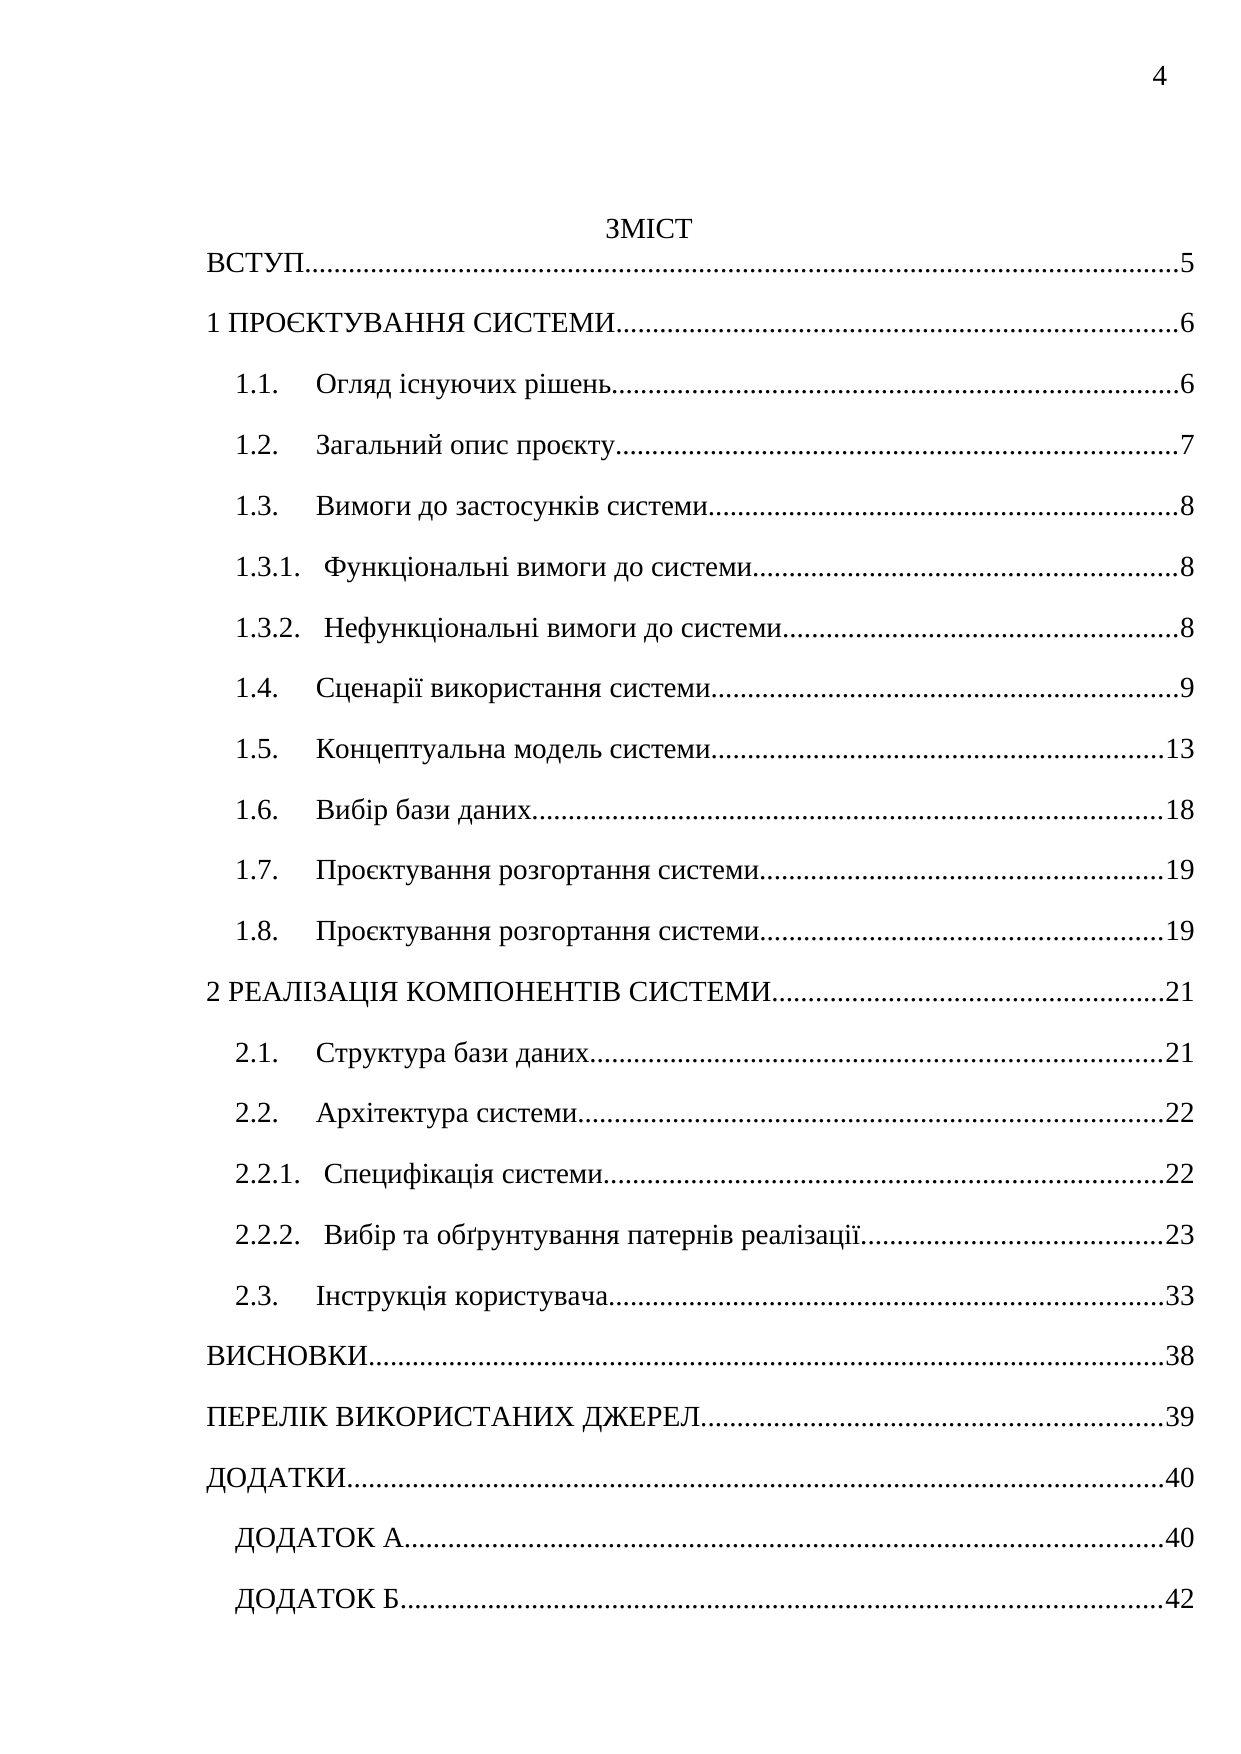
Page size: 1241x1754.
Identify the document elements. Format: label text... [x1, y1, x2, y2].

list Вибір та обґрунтування патернів реалізації 23 [235, 1217, 1181, 1250]
text ВСТУП 5 [206, 245, 1181, 279]
list Інструкція користувача 33 [235, 1278, 1181, 1311]
text ПЕРЕЛІК ВИКОРИСТАНИХ ДЖЕРЕЛ 39 [206, 1399, 1181, 1432]
text ДОДАТОК А 40 [235, 1521, 1181, 1554]
list Сценарії використання системи 9 [235, 670, 1181, 704]
text ДОДАТОК Б 42 [235, 1581, 1181, 1615]
list Функціональні вимоги до системи 8 [235, 549, 1181, 582]
list Структура бази даних 21 [235, 1035, 1181, 1068]
list Проєктування розгортання системи 19 [235, 852, 1181, 886]
text ДОДАТКИ 40 [206, 1460, 1181, 1493]
list Специфікація системи 22 [235, 1156, 1181, 1190]
list Нефункціональні вимоги до системи 8 [235, 610, 1181, 643]
list Проєктування розгортання системи 19 [235, 913, 1181, 947]
list Архітектура системи 22 [235, 1095, 1181, 1129]
list Загальний опис проєкту 7 [235, 427, 1181, 461]
text ЗМІСТ [197, 212, 1100, 245]
list Огляд існуючих рішень 6 [235, 367, 1181, 400]
list Концептуальна модель системи 13 [235, 731, 1181, 765]
text ВИСНОВКИ 38 [206, 1338, 1181, 1372]
list ПРОЄКТУВАННЯ СИСТЕМИ 6 [206, 306, 1181, 339]
list Вимоги до застосунків системи 8 [235, 488, 1181, 522]
list Вибір бази даних 18 [235, 792, 1181, 825]
list РЕАЛІЗАЦІЯ КОМПОНЕНТІВ СИСТЕМИ 21 [206, 974, 1181, 1007]
